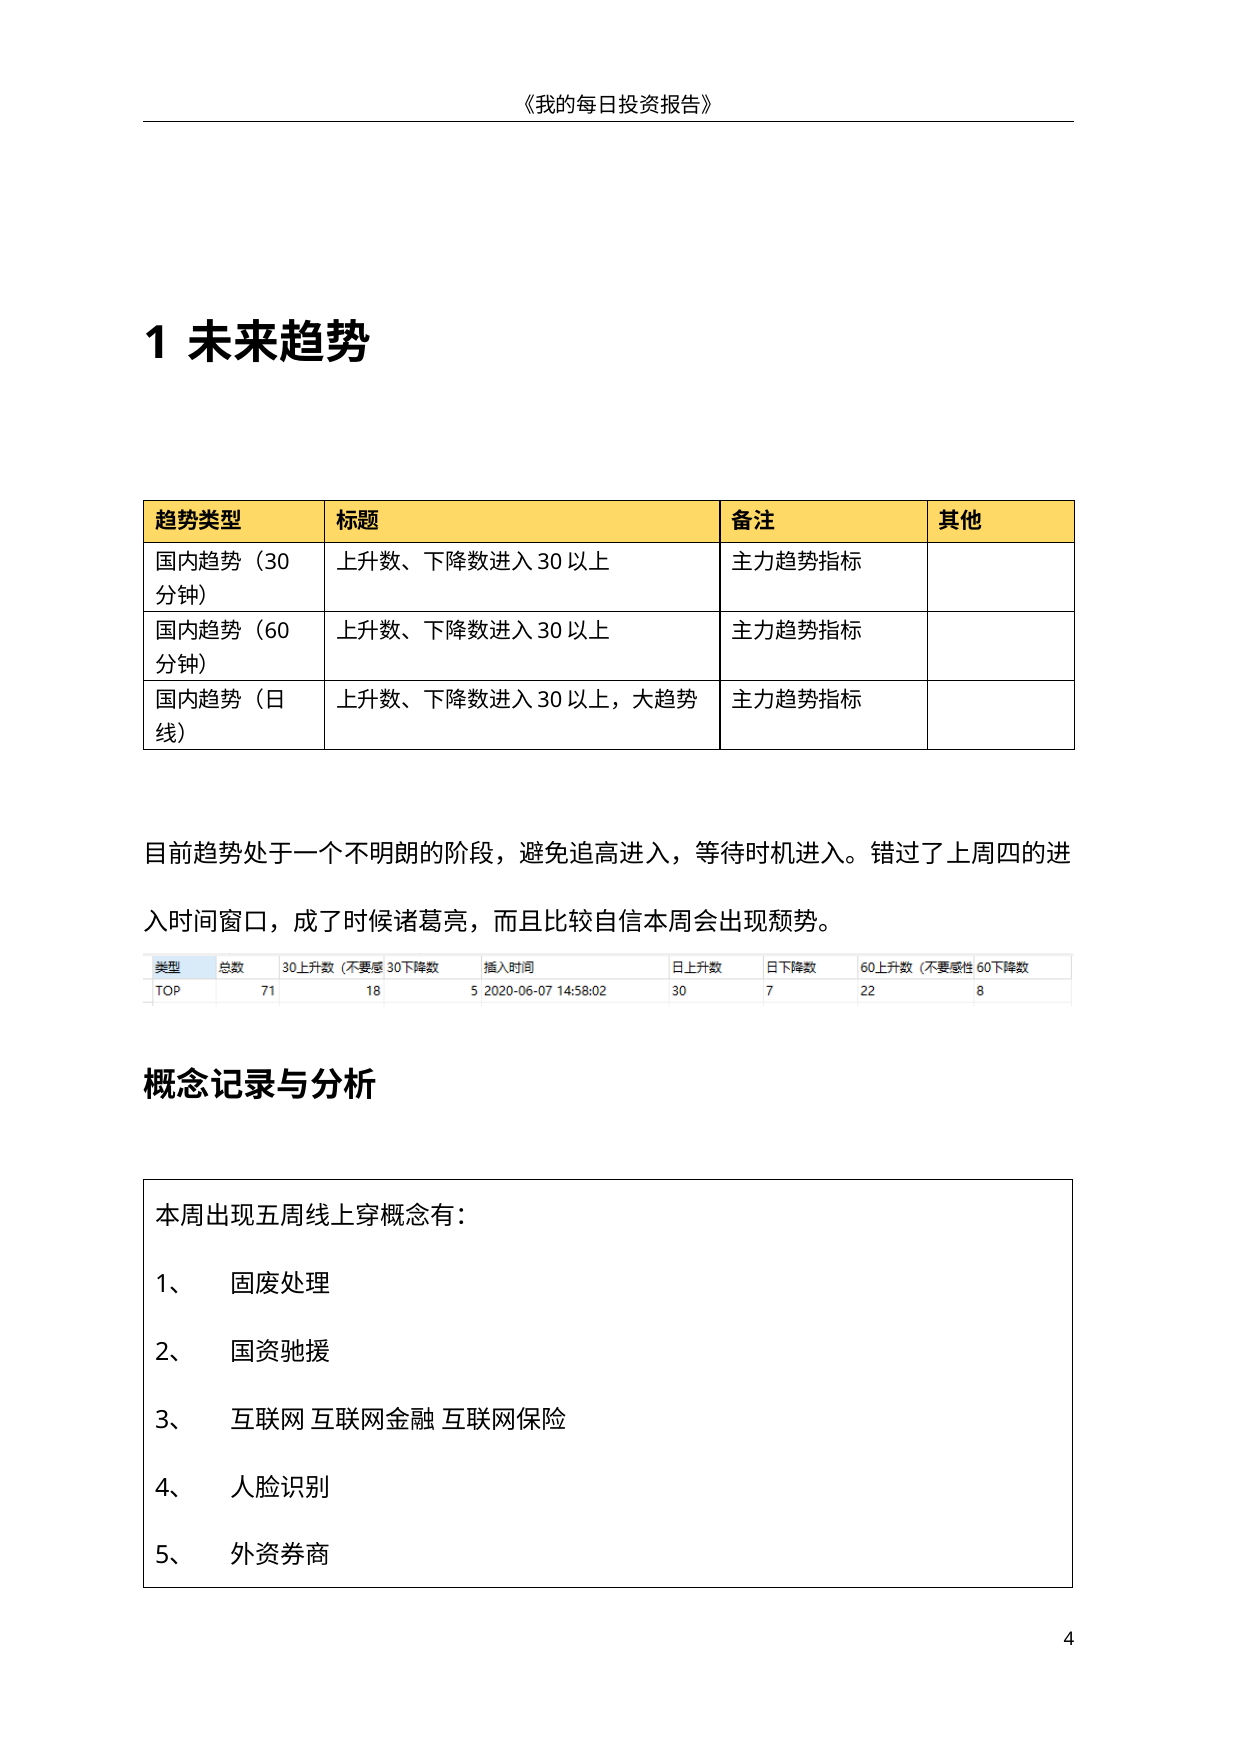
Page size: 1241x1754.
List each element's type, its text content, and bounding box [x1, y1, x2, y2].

table_header 标题 [325, 501, 719, 542]
table_cell [928, 681, 1074, 749]
table_cell 主力趋势指标 [721, 543, 927, 611]
table_cell 国内趋势（30分钟） [144, 543, 324, 611]
table_cell 主力趋势指标 [721, 612, 927, 680]
table_header 趋势类型 [144, 501, 324, 542]
subtitle 未来趋势 [143, 304, 1074, 372]
text 目前趋势处于一个不明朗的阶段，避免追高进入，等待时机进入。错过了上周四的进入时间窗口，成了时候诸葛亮，而且比较自信本周会出现颓势。 [143, 818, 1074, 953]
table_header 其他 [928, 501, 1074, 542]
table_cell 上升数、下降数进入30以上 [325, 612, 719, 680]
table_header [144, 1180, 1072, 1587]
table_cell 上升数、下降数进入30以上，大趋势 [325, 681, 719, 749]
picture [143, 953, 1074, 1006]
table_cell 国内趋势（日线） [144, 681, 324, 749]
table_cell [928, 543, 1074, 611]
table_cell 国内趋势（60分钟） [144, 612, 324, 680]
table_cell 主力趋势指标 [721, 681, 927, 749]
subtitle 概念记录与分析 [143, 1048, 1074, 1116]
table_header 备注 [721, 501, 927, 542]
table_cell [928, 612, 1074, 680]
table_cell 上升数、下降数进入30以上 [325, 543, 719, 611]
